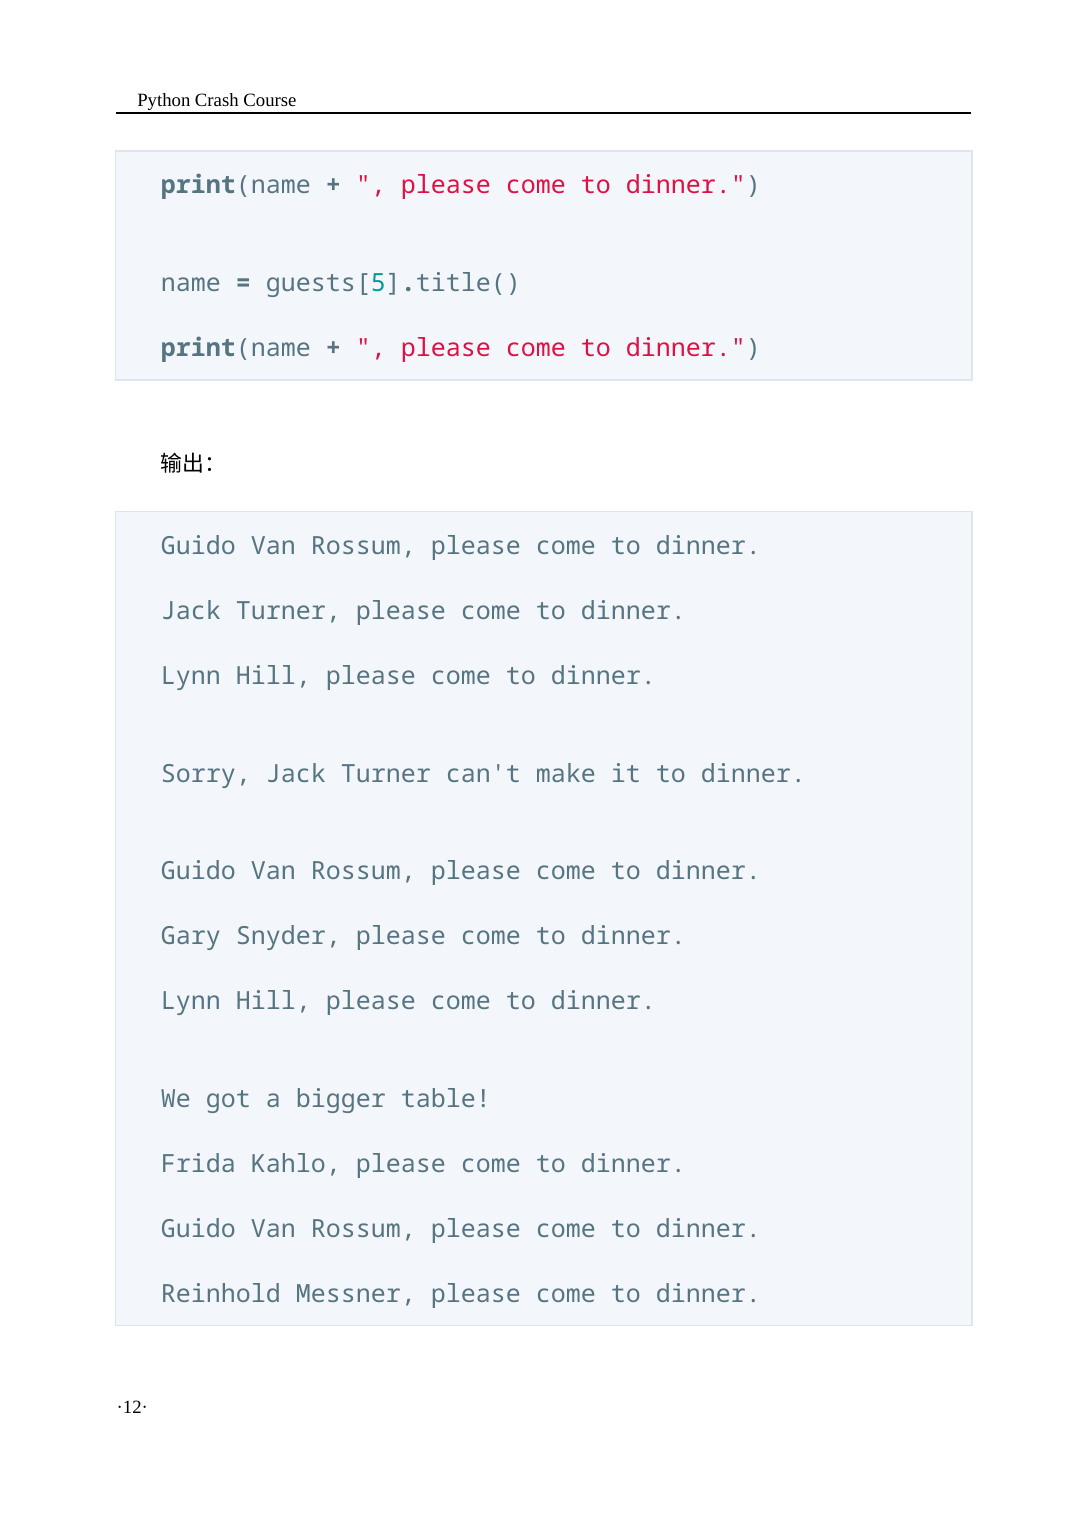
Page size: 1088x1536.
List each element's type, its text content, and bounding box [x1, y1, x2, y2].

text Reinhold Messner, please come to dinner. [116, 1258, 971, 1325]
text 输出： [116, 446, 971, 478]
text Lynn Hill, please come to dinner. [116, 967, 971, 1032]
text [116, 313, 971, 379]
text We got a bigger table! [116, 1065, 971, 1130]
text Guido Van Rossum, please come to dinner. [116, 1195, 971, 1258]
text Guido Van Rossum, please come to dinner. [116, 837, 971, 902]
text name = guests[5].title() [116, 249, 971, 313]
text Guido Van Rossum, please come to dinner. [116, 512, 971, 577]
text Sorry, Jack Turner can't make it to dinner. [116, 740, 971, 805]
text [116, 152, 971, 217]
text Frida Kahlo, please come to dinner. [116, 1130, 971, 1195]
text Jack Turner, please come to dinner. [116, 577, 971, 642]
text Gary Snyder, please come to dinner. [116, 902, 971, 967]
text Lynn Hill, please come to dinner. [116, 642, 971, 707]
